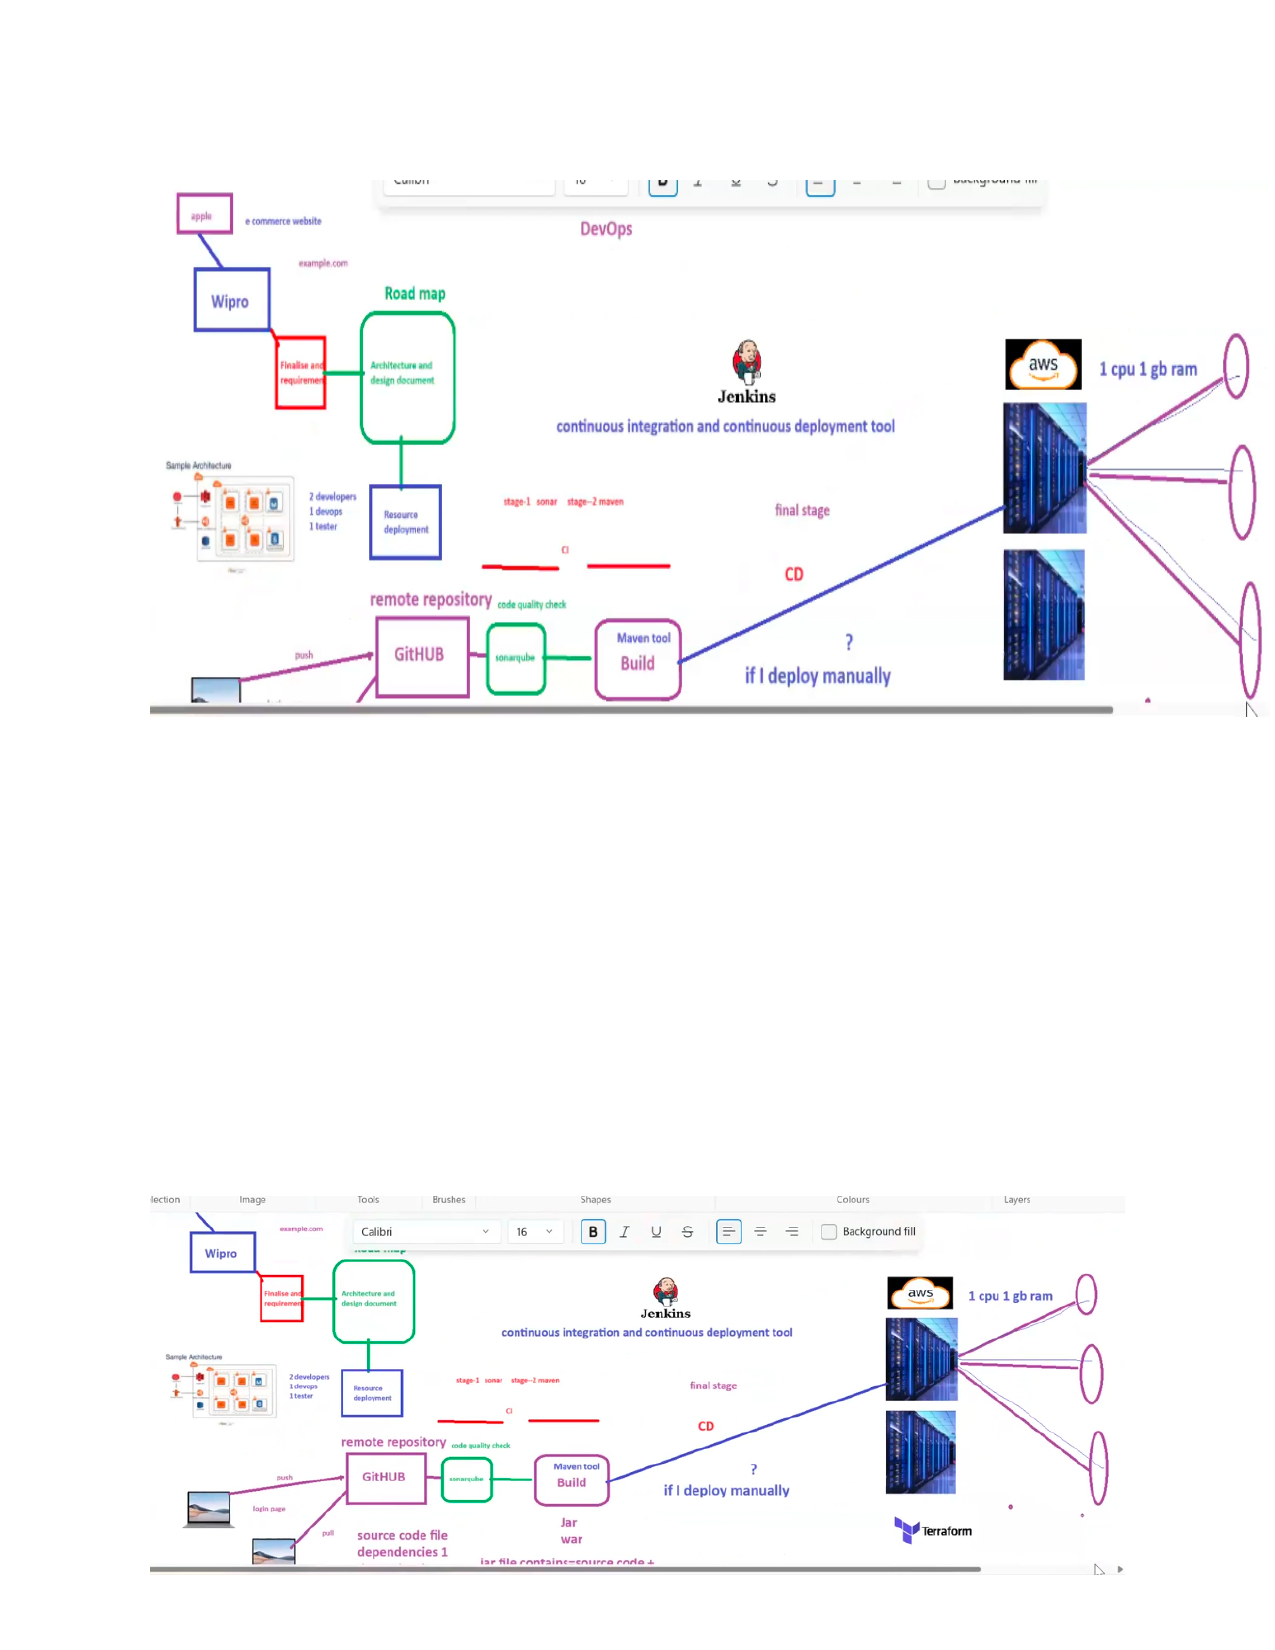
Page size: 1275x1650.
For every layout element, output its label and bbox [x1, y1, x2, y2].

picture [150, 1196, 1125, 1575]
picture [150, 180, 1271, 717]
